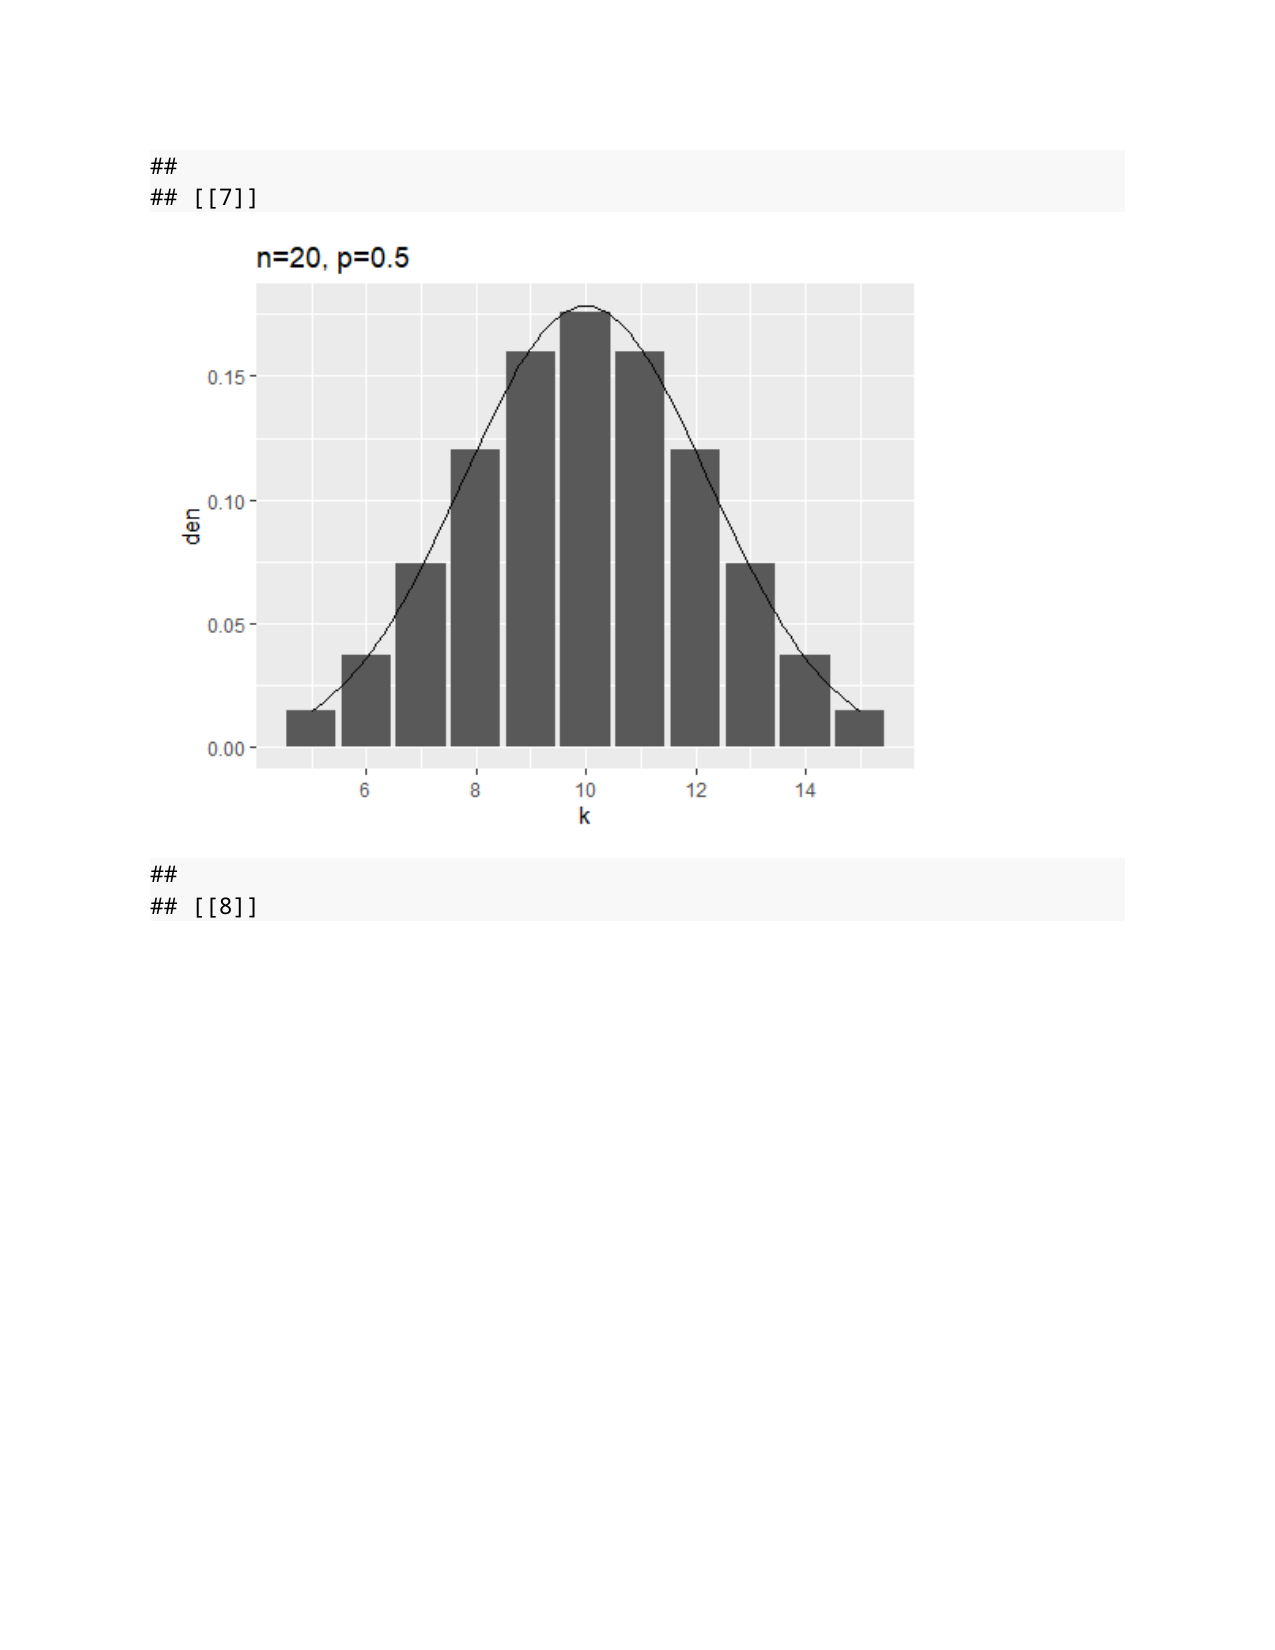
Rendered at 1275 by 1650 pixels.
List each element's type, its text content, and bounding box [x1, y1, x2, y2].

text ## ## [[8]] [150, 858, 1125, 921]
picture [168, 233, 927, 840]
text ## ## [[7]] [150, 150, 1125, 212]
